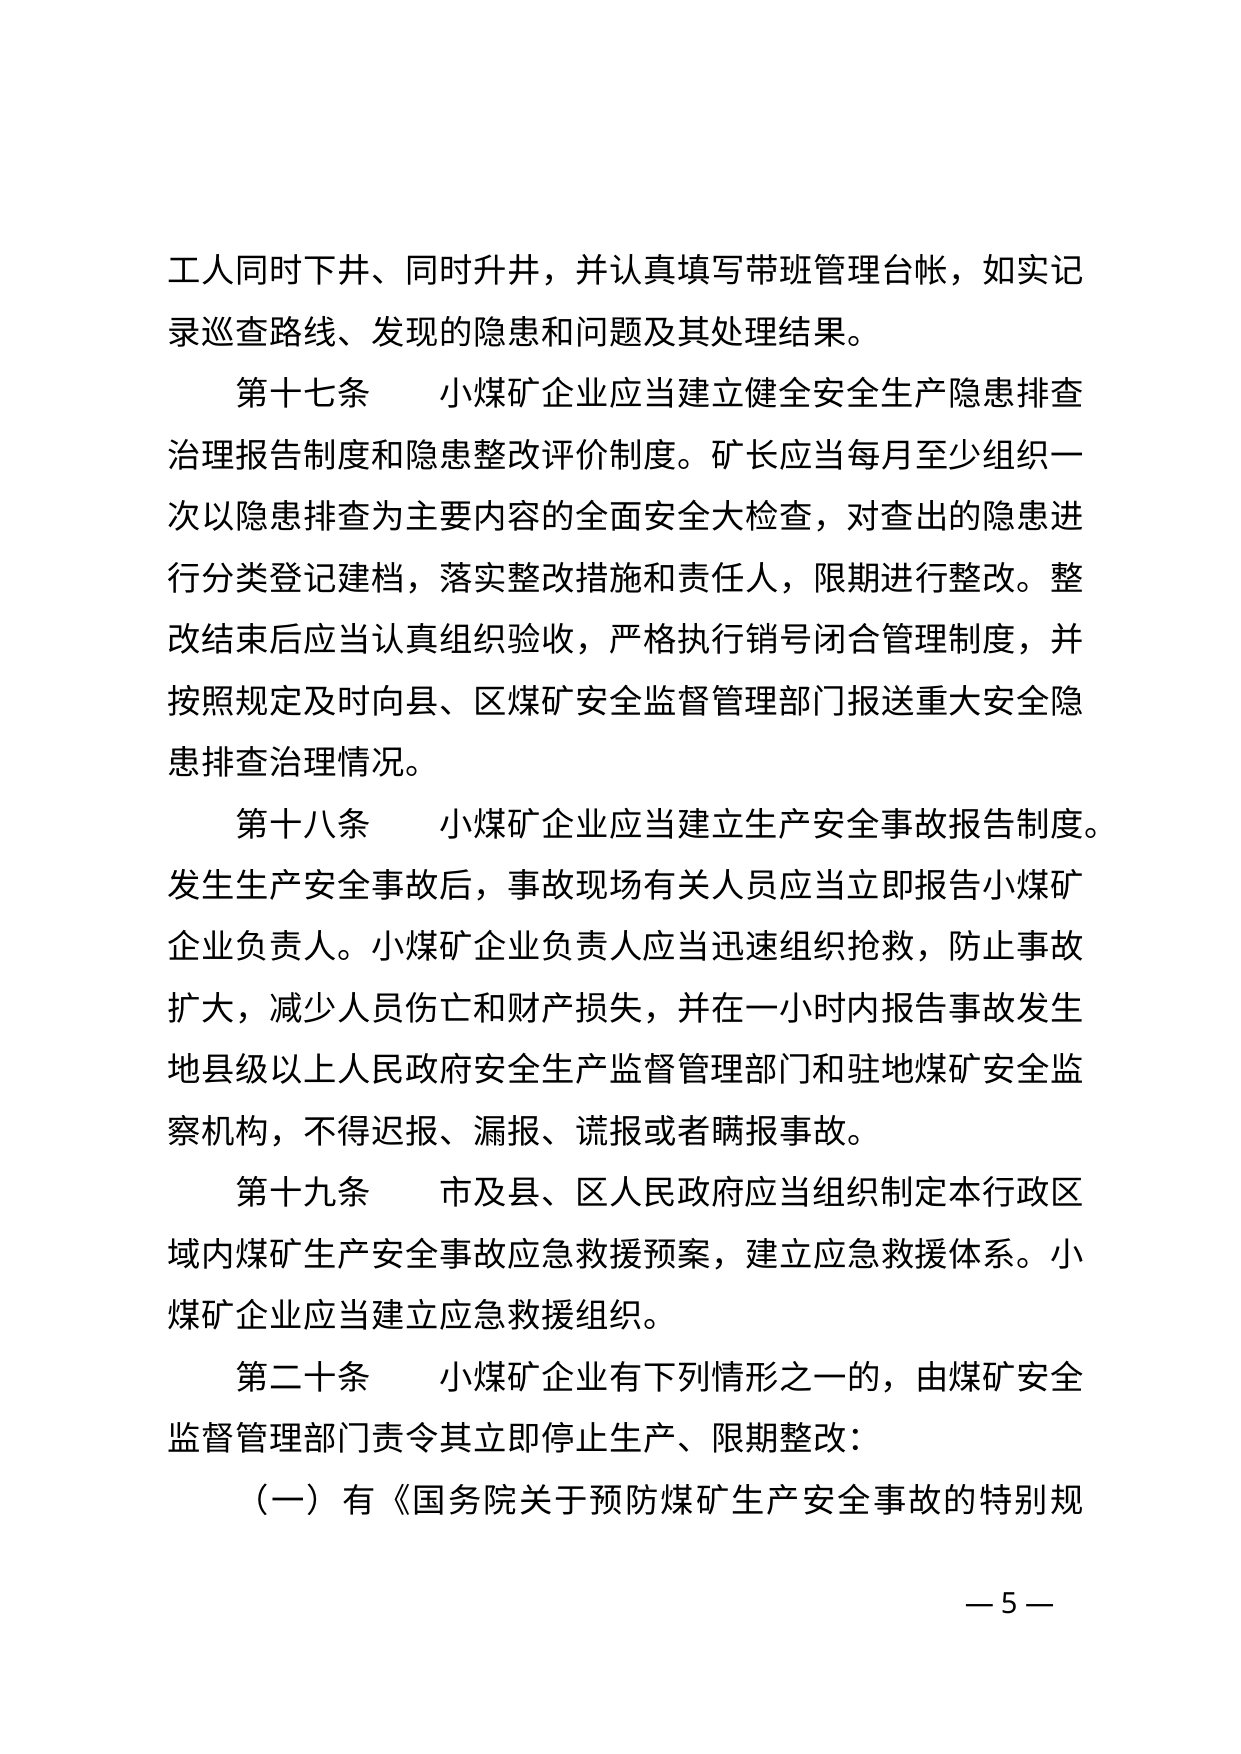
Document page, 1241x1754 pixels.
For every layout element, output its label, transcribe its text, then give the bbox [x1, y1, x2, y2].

text 第十七条 小煤矿企业应当建立健全安全生产隐患排查治理报告制度和隐患整改评价制度。矿长应当每月至少组织一次以隐患排查为主要内容的全面安全大检查，对查出的隐患进行分类登记建档，落实整改措施和责任人，限期进行整改。整改结束后应当认真组织验收，严格执行销号闭合管理制度，并按照规定及时向县、区煤矿安全监督管理部门报送重大安全隐患排查治理情况。 [168, 361, 1084, 791]
text 第十八条 小煤矿企业应当建立生产安全事故报告制度。发生生产安全事故后，事故现场有关人员应当立即报告小煤矿企业负责人。小煤矿企业负责人应当迅速组织抢救，防止事故扩大，减少人员伤亡和财产损失，并在一小时内报告事故发生地县级以上人民政府安全生产监督管理部门和驻地煤矿安全监察机构，不得迟报、漏报、谎报或者瞒报事故。 [168, 791, 1084, 1159]
text 第二十条 小煤矿企业有下列情形之一的，由煤矿安全监督管理部门责令其立即停止生产、限期整改： [168, 1344, 1084, 1467]
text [168, 1467, 1084, 1528]
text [168, 238, 1084, 361]
text 第十九条 市及县、区人民政府应当组织制定本行政区域内煤矿生产安全事故应急救援预案，建立应急救援体系。小煤矿企业应当建立应急救援组织。 [168, 1159, 1084, 1344]
